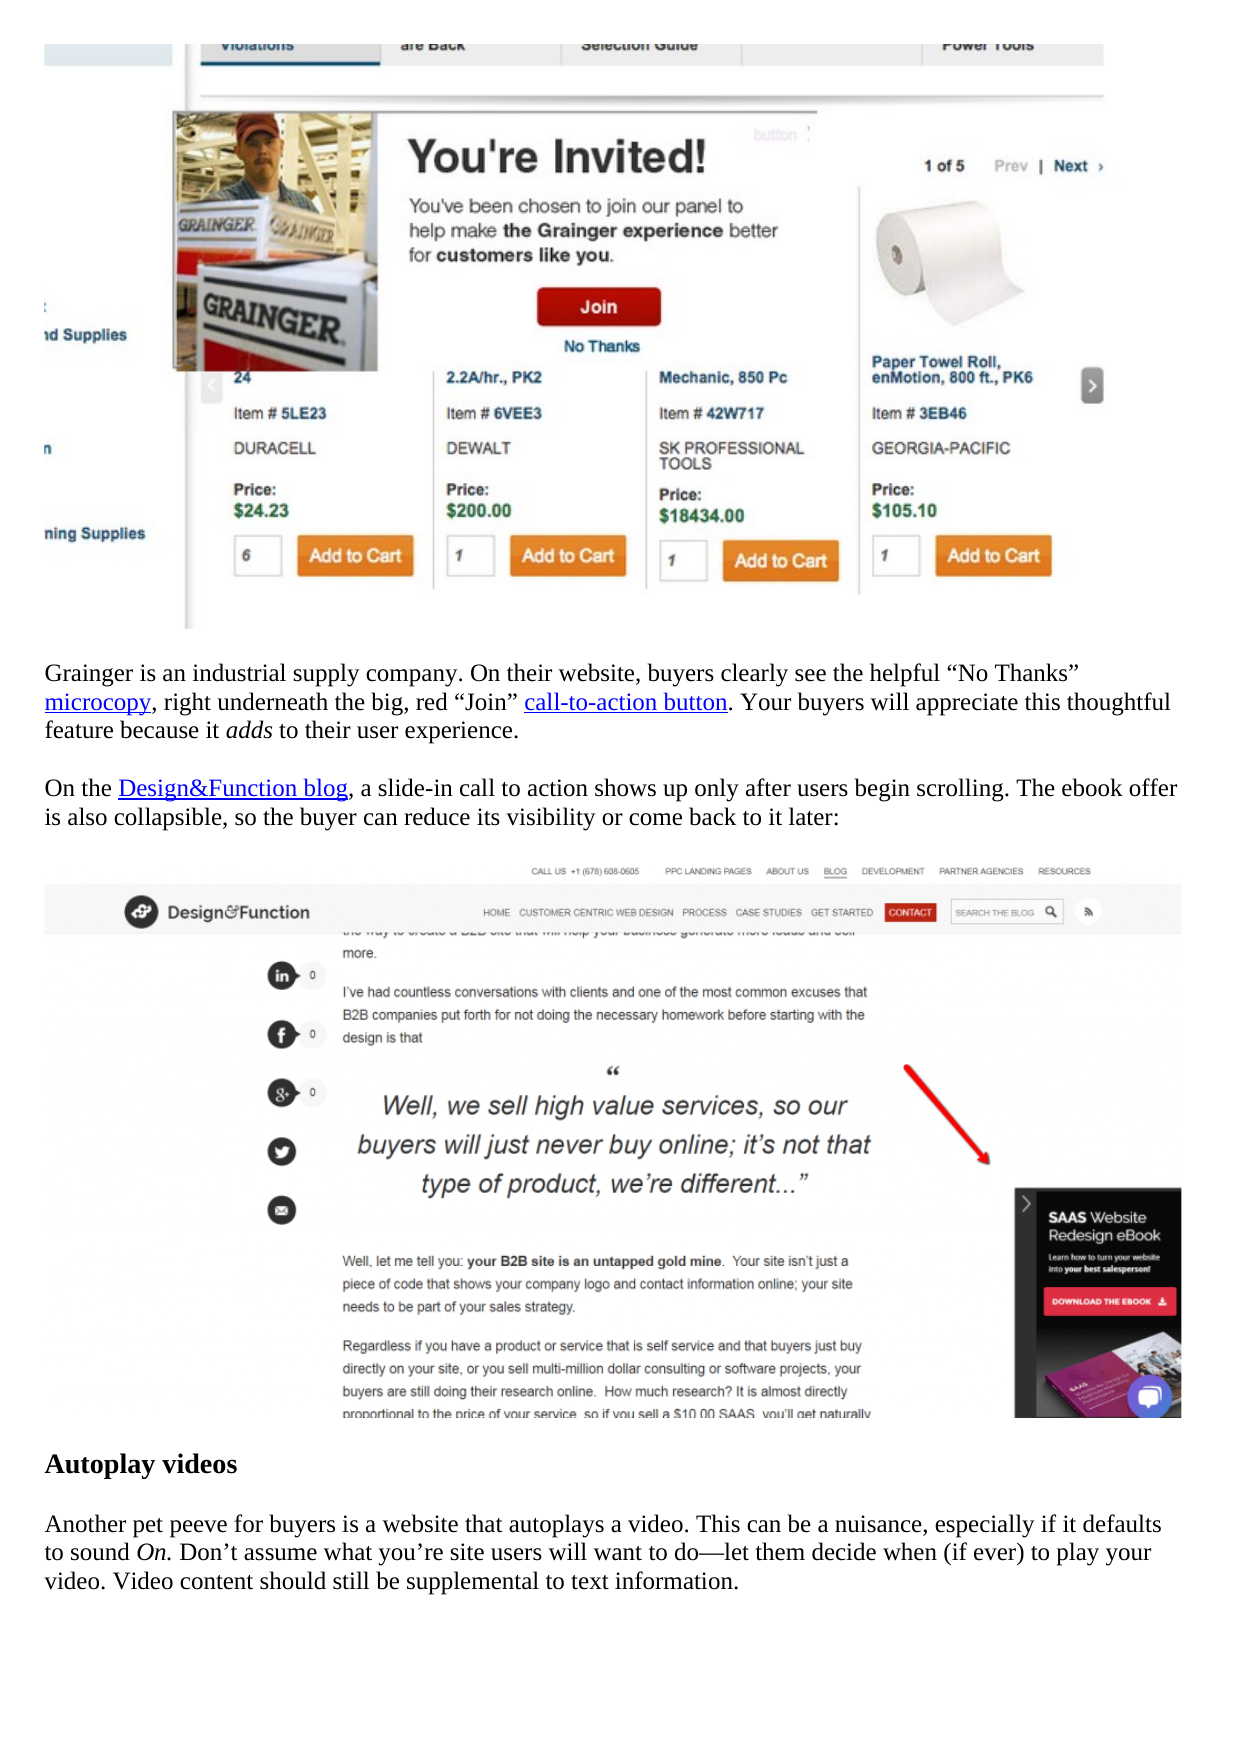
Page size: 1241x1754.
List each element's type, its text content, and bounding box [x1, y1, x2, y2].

text Grainger is an industrial supply company. On their website, buyers clearly see the helpful “No Thanks” microcopy, right underneath the big, red “Join” call-to-action button. Your buyers will appreciate this thoughtful feature because it adds to their user experience. [44, 658, 1181, 744]
text Autoplay videos [44, 1447, 1181, 1479]
text On the Design&Function blog, a slide-in call to action shows up only after users begin scrolling. The ebook offer is also collapsible, so the buyer can reduce its visibility or come back to it later: [44, 773, 1181, 831]
text Another pet peeve for buyers is a website that autoplays a video. This can be a nuisance, especially if it defaults to sound On. Don’t assume what you’re site users will want to do—let them decide when (if ever) to play your video. Video content should still be supplemental to text information. [44, 1509, 1181, 1595]
picture [44, 44, 1182, 629]
picture [44, 860, 1182, 1418]
